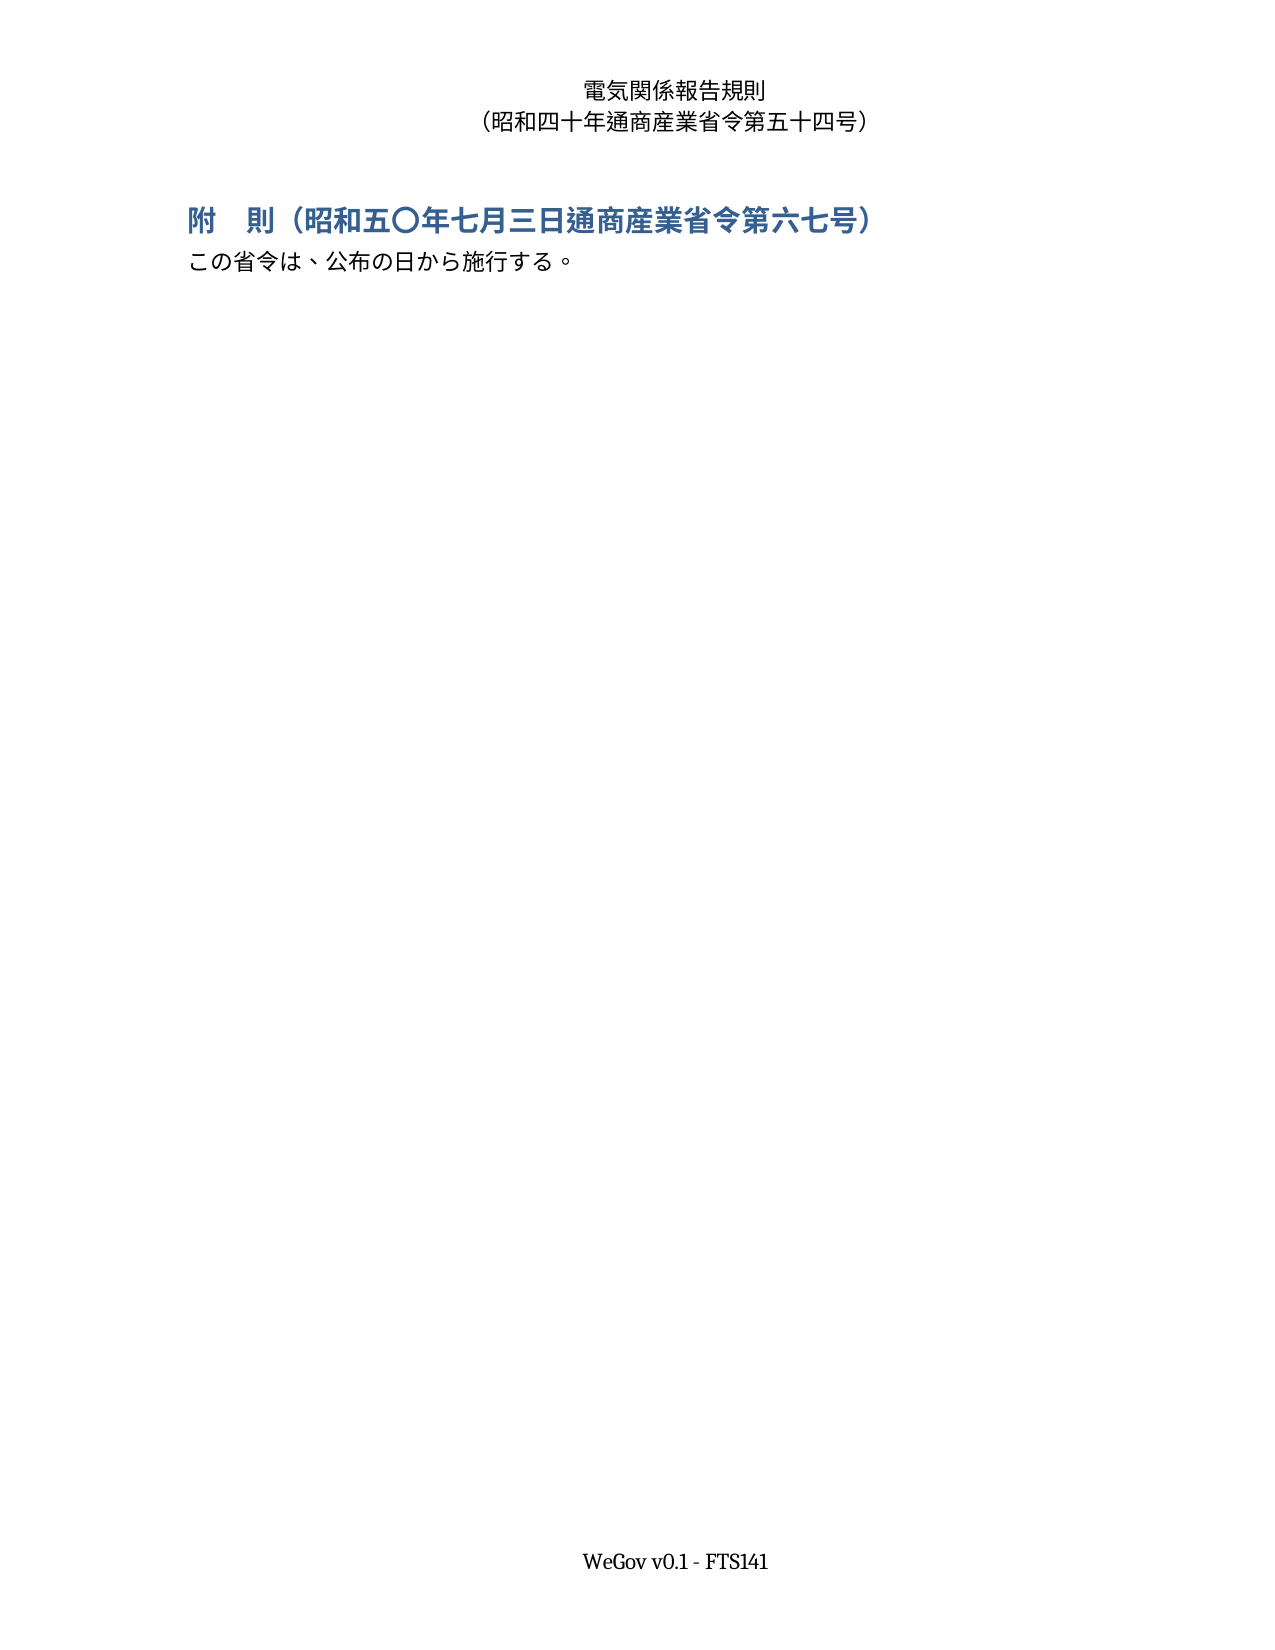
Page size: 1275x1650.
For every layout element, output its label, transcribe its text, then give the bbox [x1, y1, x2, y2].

text この省令は、公布の日から施行する。 [187, 246, 1087, 277]
subtitle 附 則（昭和五〇年七月三日通商産業省令第六七号） [187, 200, 1087, 240]
